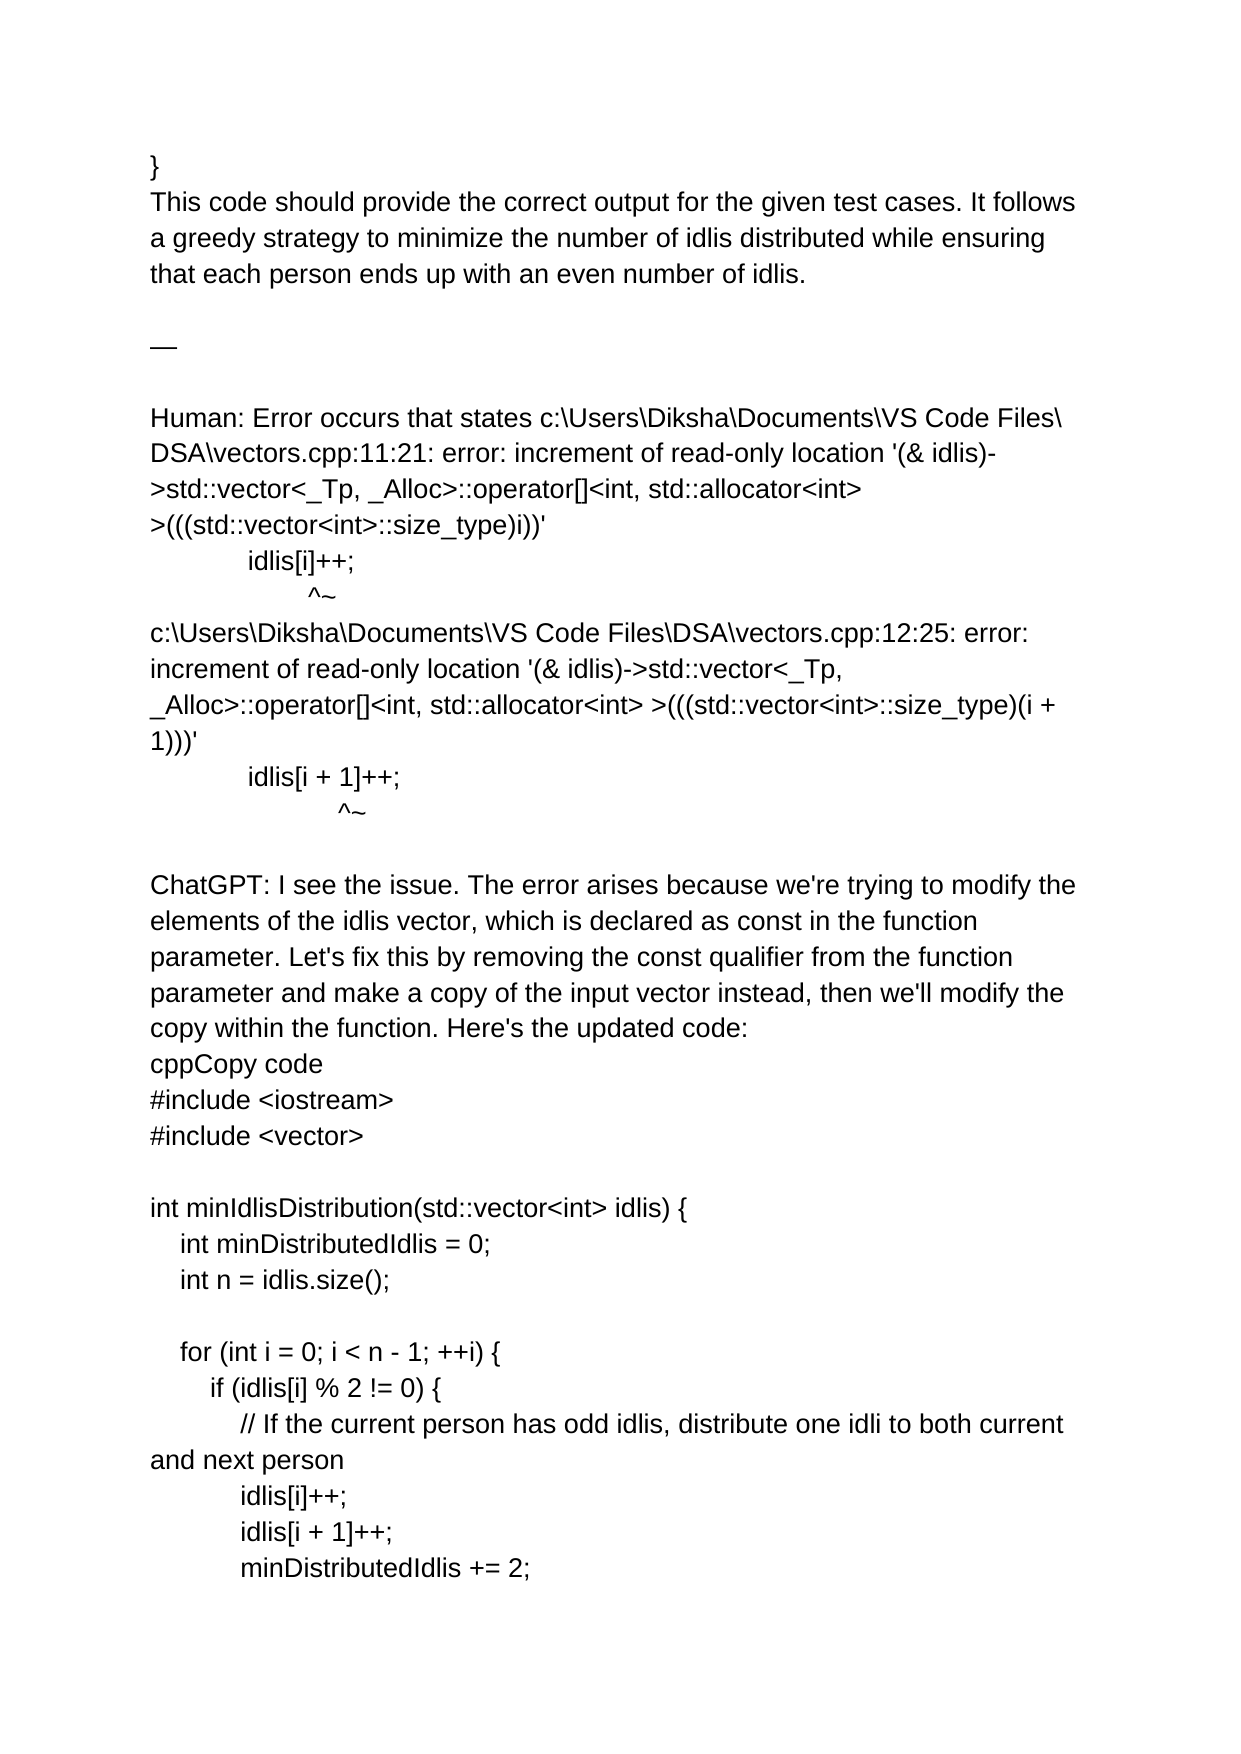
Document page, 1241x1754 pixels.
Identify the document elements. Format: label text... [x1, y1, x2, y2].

text int minDistributedIdlis = 0; [150, 1228, 1090, 1259]
text idlis[i]++; [150, 545, 1090, 577]
text c:\Users\Diksha\Documents\VS Code Files\DSA\vectors.cpp:12:25: error: increment of read-only location '(& idlis)->std::vector<_Tp, _Alloc>::operator[]<int, std::allocator<int> >(((std::vector<int>::size_type)(i + 1)))' [150, 617, 1090, 756]
text idlis[i + 1]++; [150, 1516, 1090, 1547]
text Human: Error occurs that states c:\Users\Diksha\Documents\VS Code Files\DSA\vectors.cpp:11:21: error: increment of read-only location '(& idlis)->std::vector<_Tp, _Alloc>::operator[]<int, std::allocator<int> >(((std::vector<int>::size_type)i))' [150, 402, 1090, 541]
text — [150, 330, 1090, 361]
text for (int i = 0; i < n - 1; ++i) { [150, 1336, 1090, 1367]
text This code should provide the correct output for the given test cases. It follows a greedy strategy to minimize the number of idlis distributed while ensuring that each person ends up with an even number of idlis. [150, 186, 1090, 289]
text #include <iostream> [150, 1084, 1090, 1116]
text #include <vector> [150, 1120, 1090, 1152]
text ^~ [150, 797, 1090, 828]
text idlis[i + 1]++; [150, 761, 1090, 792]
text ^~ [150, 581, 1090, 612]
text cppCopy code [150, 1048, 1090, 1080]
text if (idlis[i] % 2 != 0) { [150, 1372, 1090, 1403]
text } [150, 150, 1090, 181]
text minDistributedIdlis += 2; [150, 1552, 1090, 1583]
text // If the current person has odd idlis, distribute one idli to both current and next person [150, 1408, 1090, 1475]
text int minIdlisDistribution(std::vector<int> idlis) { [150, 1192, 1090, 1223]
text int n = idlis.size(); [150, 1264, 1090, 1295]
text idlis[i]++; [150, 1480, 1090, 1511]
text ChatGPT: I see the issue. The error arises because we're trying to modify the elements of the idlis vector, which is declared as const in the function parameter. Let's fix this by removing the const qualifier from the function parameter and make a copy of the input vector instead, then we'll modify the copy within the function. Here's the updated code: [150, 869, 1090, 1044]
